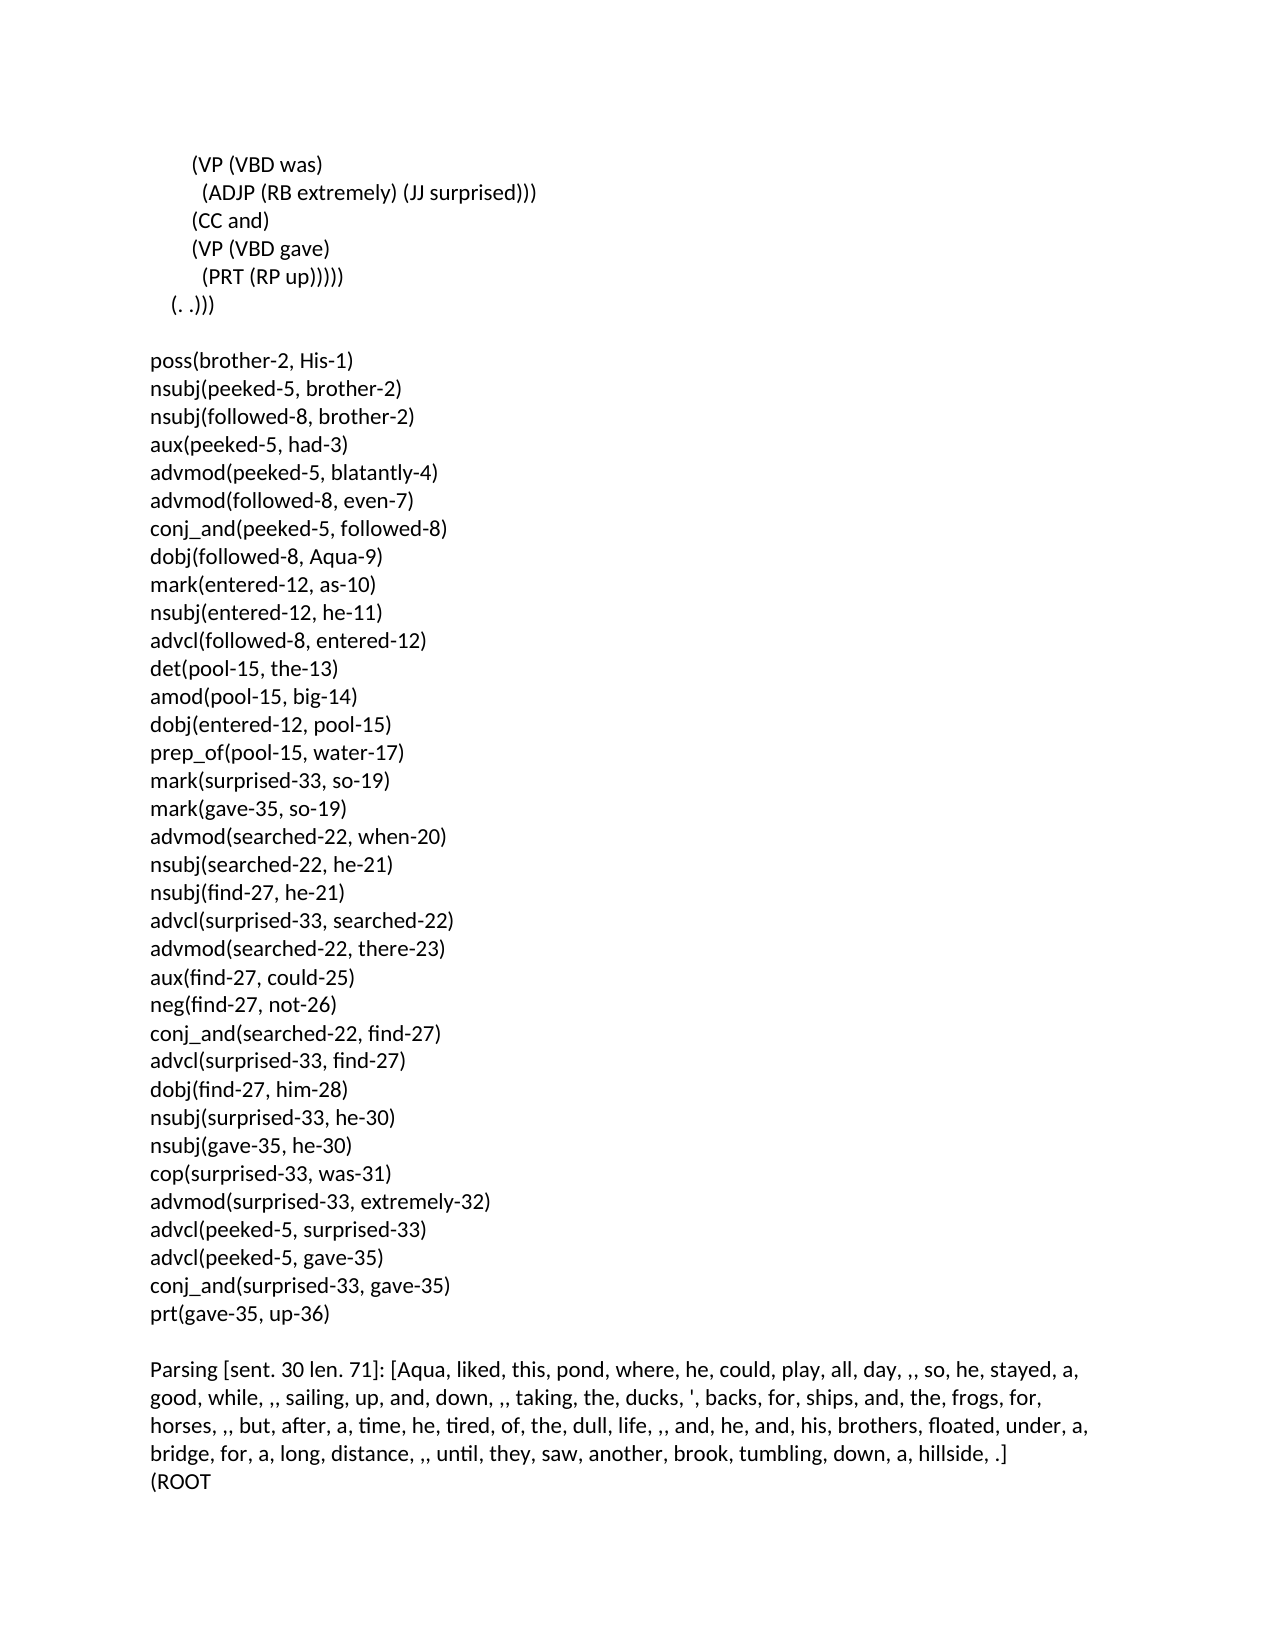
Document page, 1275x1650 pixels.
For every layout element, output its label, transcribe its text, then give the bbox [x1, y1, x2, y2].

text (CC and) [150, 206, 1125, 234]
text prt(gave-35, up-36) [150, 1299, 1125, 1327]
text (ROOT [150, 1467, 1125, 1495]
text advmod(searched-22, when-20) [150, 822, 1125, 851]
text neg(find-27, not-26) [150, 991, 1125, 1019]
text (. .))) [150, 290, 1125, 318]
text dobj(entered-12, pool-15) [150, 710, 1125, 738]
text mark(entered-12, as-10) [150, 570, 1125, 598]
text Parsing [sent. 30 len. 71]: [Aqua, liked, this, pond, where, he, could, play, all, day, ,, so, he, stayed, a, good, while, ,, sailing, up, and, down, ,, taking, the, ducks, ', backs, for, ships, and, the, frogs, for, horses, ,, but, after, a, time, he, tired, of, the, dull, life, ,, and, he, and, his, brothers, floated, under, a, bridge, for, a, long, distance, ,, until, they, saw, another, brook, tumbling, down, a, hillside, .] [150, 1355, 1125, 1467]
text det(pool-15, the-13) [150, 654, 1125, 682]
text advmod(searched-22, there-23) [150, 934, 1125, 963]
text nsubj(followed-8, brother-2) [150, 402, 1125, 430]
text advcl(followed-8, entered-12) [150, 626, 1125, 654]
text conj_and(peeked-5, followed-8) [150, 514, 1125, 542]
text advcl(peeked-5, gave-35) [150, 1243, 1125, 1271]
text poss(brother-2, His-1) [150, 346, 1125, 374]
text aux(find-27, could-25) [150, 963, 1125, 991]
text (PRT (RP up))))) [150, 262, 1125, 290]
text advcl(surprised-33, searched-22) [150, 907, 1125, 934]
text aux(peeked-5, had-3) [150, 430, 1125, 458]
text advcl(peeked-5, surprised-33) [150, 1215, 1125, 1243]
text nsubj(find-27, he-21) [150, 878, 1125, 907]
text advmod(peeked-5, blatantly-4) [150, 458, 1125, 486]
text mark(surprised-33, so-19) [150, 766, 1125, 794]
text (VP (VBD gave) [150, 234, 1125, 262]
text nsubj(peeked-5, brother-2) [150, 374, 1125, 402]
text mark(gave-35, so-19) [150, 794, 1125, 822]
text conj_and(searched-22, find-27) [150, 1019, 1125, 1047]
text conj_and(surprised-33, gave-35) [150, 1271, 1125, 1299]
text nsubj(gave-35, he-30) [150, 1131, 1125, 1159]
text (ADJP (RB extremely) (JJ surprised))) [150, 178, 1125, 206]
text nsubj(searched-22, he-21) [150, 851, 1125, 878]
text dobj(find-27, him-28) [150, 1075, 1125, 1103]
text advmod(surprised-33, extremely-32) [150, 1187, 1125, 1215]
text (VP (VBD was) [150, 150, 1125, 178]
text nsubj(surprised-33, he-30) [150, 1103, 1125, 1131]
text advmod(followed-8, even-7) [150, 486, 1125, 514]
text prep_of(pool-15, water-17) [150, 738, 1125, 766]
text amod(pool-15, big-14) [150, 682, 1125, 710]
text nsubj(entered-12, he-11) [150, 598, 1125, 626]
text advcl(surprised-33, find-27) [150, 1047, 1125, 1075]
text dobj(followed-8, Aqua-9) [150, 542, 1125, 570]
text cop(surprised-33, was-31) [150, 1159, 1125, 1187]
